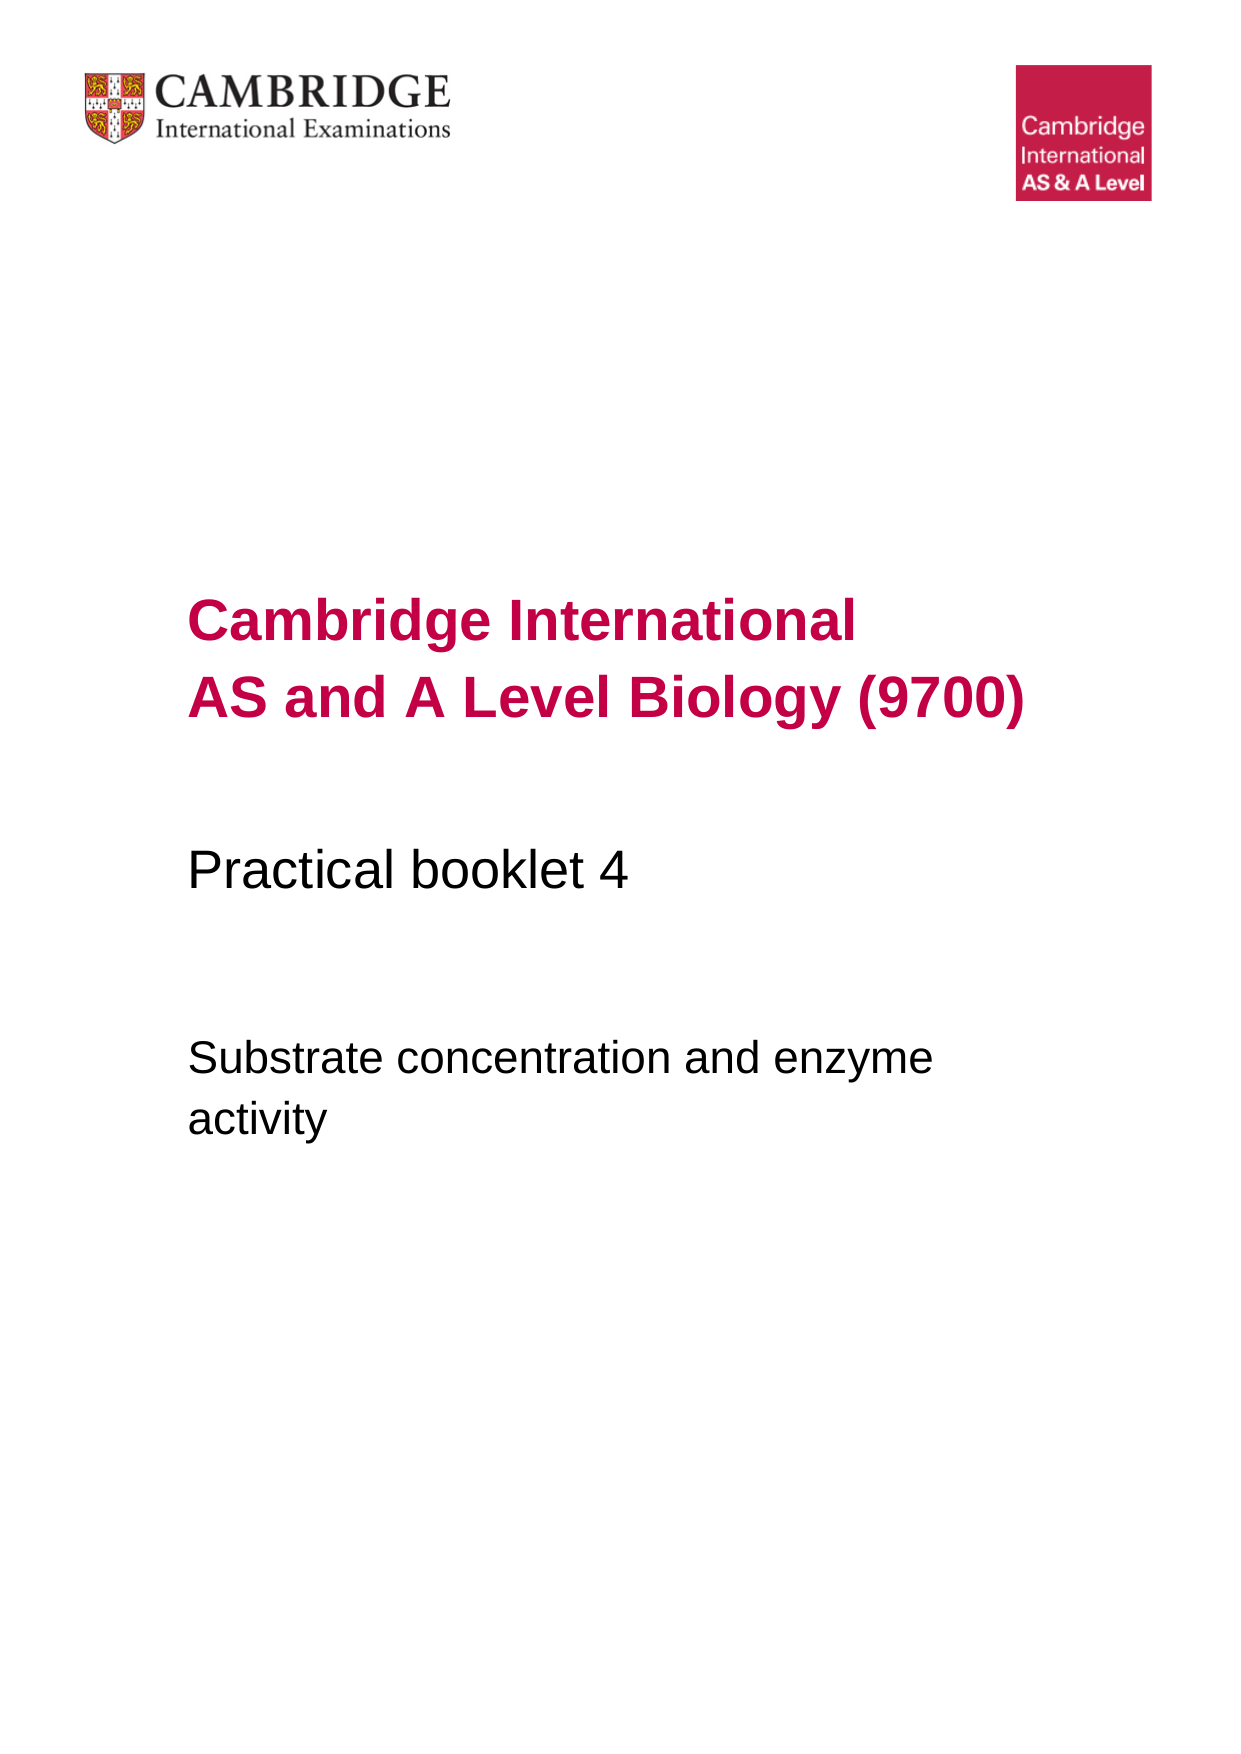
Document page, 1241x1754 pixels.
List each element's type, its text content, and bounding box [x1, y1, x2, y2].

text Cambridge International [187, 586, 1053, 653]
text AS and A Level Biology (9700) [187, 663, 1053, 730]
picture [75, 64, 457, 151]
text Practical booklet 4 [187, 838, 1053, 900]
text Substrate concentration and enzyme activity [187, 1031, 1053, 1144]
